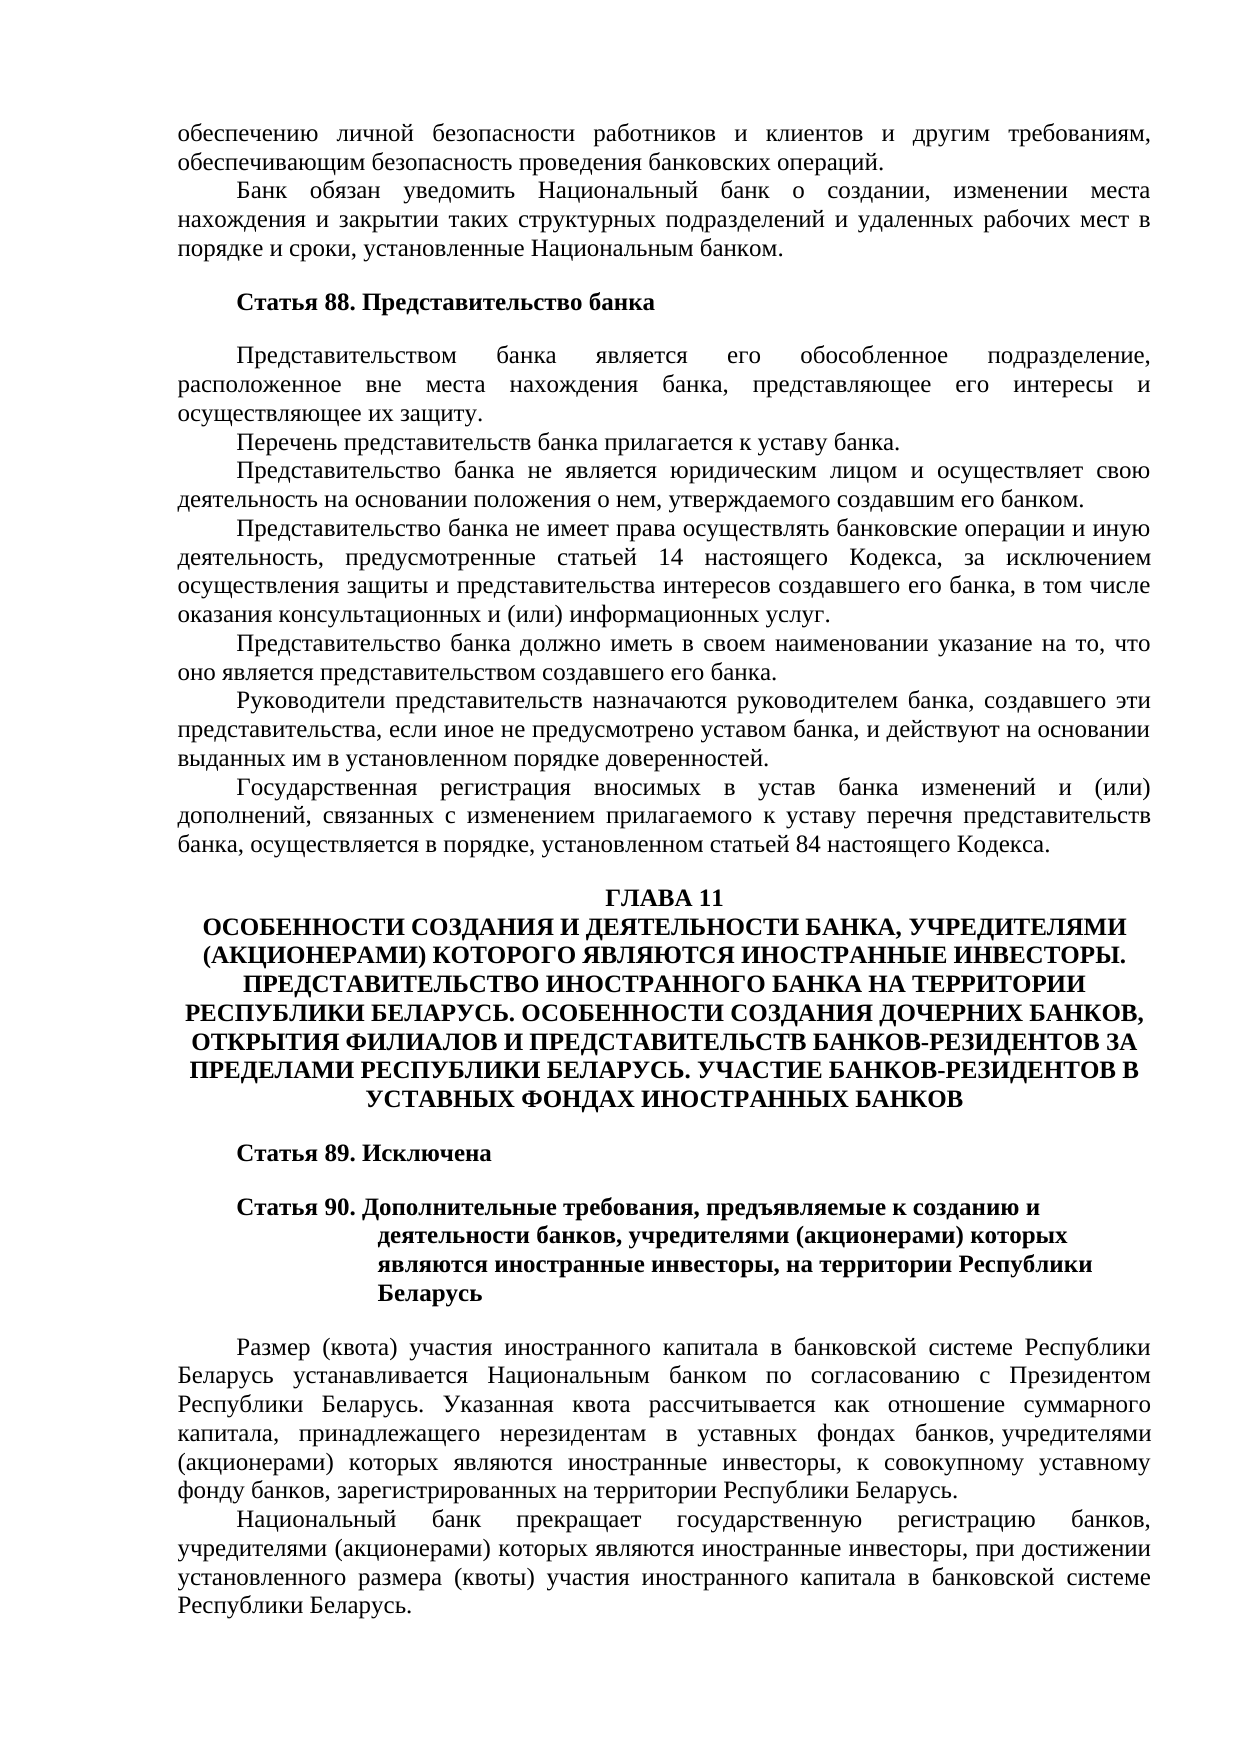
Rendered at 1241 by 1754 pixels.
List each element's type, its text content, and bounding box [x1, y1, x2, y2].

text Перечень представительств банка прилагается к уставу банка. [177, 427, 1152, 456]
text Представительством банка является его обособленное подразделение, расположенное вне места нахождения банка, представляющее его интересы и осуществляющее их защиту. [177, 341, 1152, 427]
text Статья 88. Представительство банка [236, 287, 1152, 316]
text ГЛАВА 11 ОСОБЕННОСТИ СОЗДАНИЯ И ДЕЯТЕЛЬНОСТИ БАНКА, УЧРЕДИТЕЛЯМИ (АКЦИОНЕРАМИ) КОТОРОГО ЯВЛЯЮТСЯ ИНОСТРАННЫЕ ИНВЕСТОРЫ. ПРЕДСТАВИТЕЛЬСТВО ИНОСТРАННОГО БАНКА НА ТЕРРИТОРИИ РЕСПУБЛИКИ БЕЛАРУСЬ. ОСОБЕННОСТИ СОЗДАНИЯ ДОЧЕРНИХ БАНКОВ, ОТКРЫТИЯ ФИЛИАЛОВ И ПРЕДСТАВИТЕЛЬСТВ БАНКОВ-РЕЗИДЕНТОВ ЗА ПРЕДЕЛАМИ РЕСПУБЛИКИ БЕЛАРУСЬ. УЧАСТИЕ БАНКОВ-РЕЗИДЕНТОВ В УСТАВНЫХ ФОНДАХ ИНОСТРАННЫХ БАНКОВ [177, 883, 1152, 1113]
text Представительство банка должно иметь в своем наименовании указание на то, что оно является представительством создавшего его банка. [177, 628, 1152, 686]
text Статья 90. Дополнительные требования, предъявляемые к созданию и деятельности банков, учредителями (акционерами) которых являются иностранные инвесторы, на территории Республики Беларусь [236, 1192, 1152, 1307]
text Представительство банка не имеет права осуществлять банковские операции и иную деятельность, предусмотренные статьей 14 настоящего Кодекса, за исключением осуществления защиты и представительства интересов создавшего его банка, в том числе оказания консультационных и (или) информационных услуг. [177, 513, 1152, 628]
text Статья 89. Исключена [236, 1138, 1152, 1167]
text Государственная регистрация вносимых в устав банка изменений и (или) дополнений, связанных с изменением прилагаемого к уставу перечня представительств банка, осуществляется в порядке, установленном статьей 84 настоящего Кодекса. [177, 772, 1152, 858]
text Национальный банк прекращает государственную регистрацию банков, учредителями (акционерами) которых являются иностранные инвесторы, при достижении установленного размера (квоты) участия иностранного капитала в банковской системе Республики Беларусь. [177, 1504, 1152, 1619]
text Банк обязан уведомить Национальный банк о создании, изменении места нахождения и закрытии таких структурных подразделений и удаленных рабочих мест в порядке и сроки, установленные Национальным банком. [177, 176, 1152, 262]
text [177, 118, 1152, 176]
text Размер (квота) участия иностранного капитала в банковской системе Республики Беларусь устанавливается Национальным банком по согласованию с Президентом Республики Беларусь. Указанная квота рассчитывается как отношение суммарного капитала, принадлежащего нерезидентам в уставных фондах банков, учредителями (акционерами) которых являются иностранные инвесторы, к совокупному уставному фонду банков, зарегистрированных на территории Республики Беларусь. [177, 1332, 1152, 1504]
text Представительство банка не является юридическим лицом и осуществляет свою деятельность на основании положения о нем, утверждаемого создавшим его банком. [177, 456, 1152, 513]
text Руководители представительств назначаются руководителем банка, создавшего эти представительства, если иное не предусмотрено уставом банка, и действуют на основании выданных им в установленном порядке доверенностей. [177, 686, 1152, 772]
